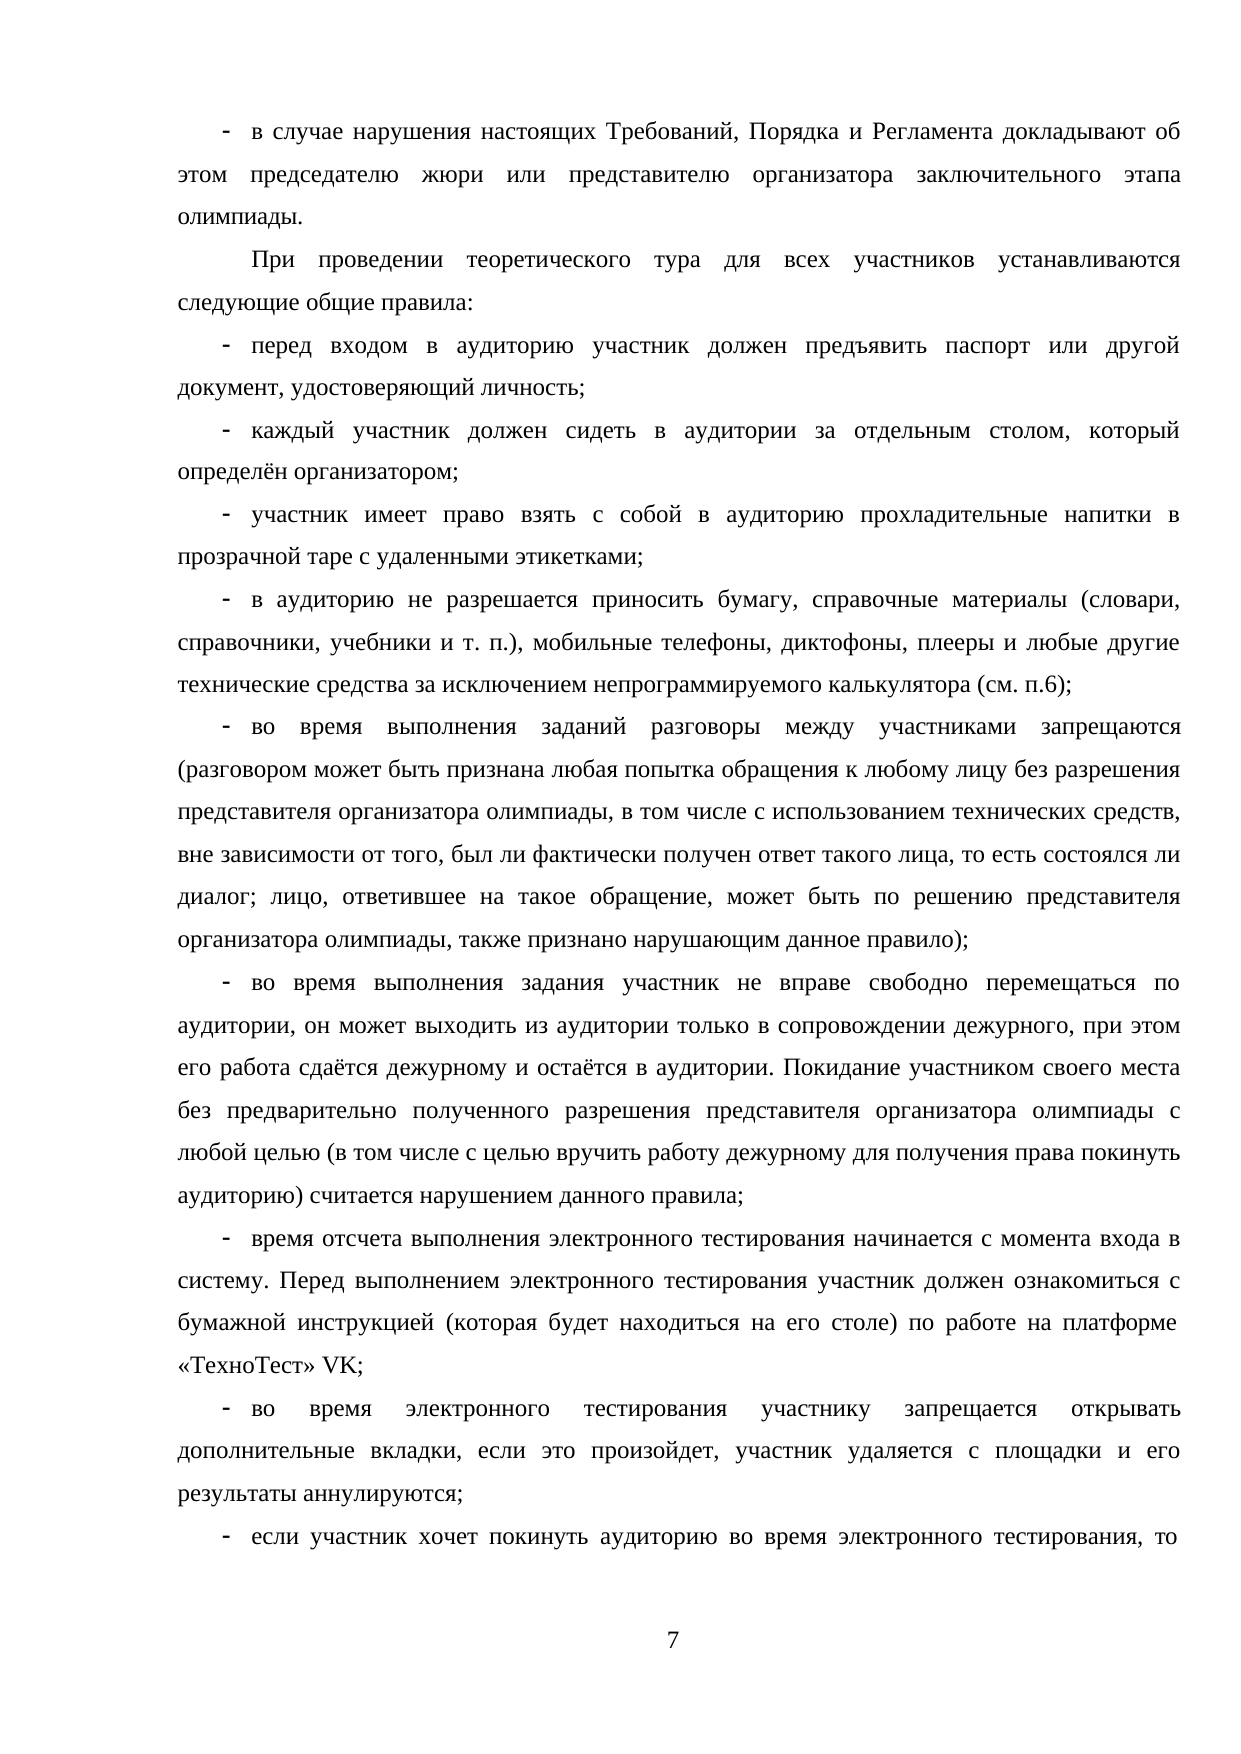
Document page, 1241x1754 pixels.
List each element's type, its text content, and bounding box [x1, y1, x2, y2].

text «ТехноТест» VK; [177, 1350, 1211, 1379]
list во время выполнения задания участник не вправе свободно перемещаться по аудитории, он может выходить из аудитории только в сопровождении дежурного, при этом его работа сдаётся дежурному и остаётся в аудитории. Покидание участником своего места без предварительно полученного разрешения представителя организатора олимпиады с любой целью (в том числе с целью вручить работу дежурному для получения права покинуть аудиторию) считается нарушением данного правила; [177, 967, 1181, 1208]
list перед входом в аудиторию участник должен предъявить паспорт или другой документ, удостоверяющий личность; [177, 330, 1181, 401]
list каждый участник должен сидеть в аудитории за отдельным столом, который определён организатором; [177, 415, 1181, 485]
list время отсчета выполнения электронного тестирования начинается с момента входа в систему. Перед выполнением электронного тестирования участник должен ознакомиться с бумажной инструкцией (которая будет находиться на его столе) по работе на платформе [177, 1223, 1182, 1336]
list в случае нарушения настоящих Требований, Порядка и Регламента докладывают об этом председателю жюри или представителю организатора заключительного этапа олимпиады. [177, 116, 1182, 229]
list во время выполнения заданий разговоры между участниками запрещаются (разговором может быть признана любая попытка обращения к любому лицу без разрешения представителя организатора олимпиады, в том числе с использованием технических средств, вне зависимости от того, был ли фактически получен ответ такого лица, то есть состоялся ли диалог; лицо, ответившее на такое обращение, может быть по решению представителя организатора олимпиады, также признано нарушающим данное правило); [177, 711, 1182, 953]
list если участник хочет покинуть аудиторию во время электронного тестирования, то [222, 1521, 1211, 1549]
text При проведении теоретического тура для всех участников устанавливаются следующие общие правила: [177, 244, 1181, 316]
list в аудиторию не разрешается приносить бумагу, справочные материалы (словари, справочники, учебники и т. п.), мобильные телефоны, диктофоны, плееры и любые другие технические средства за исключением непрограммируемого калькулятора (см. п.6); [177, 584, 1181, 697]
list участник имеет право взять с собой в аудиторию прохладительные напитки в прозрачной таре с удаленными этикетками; [177, 499, 1181, 570]
list во время электронного тестирования участнику запрещается открывать дополнительные вкладки, если это произойдет, участник удаляется с площадки и его результаты аннулируются; [177, 1393, 1182, 1507]
